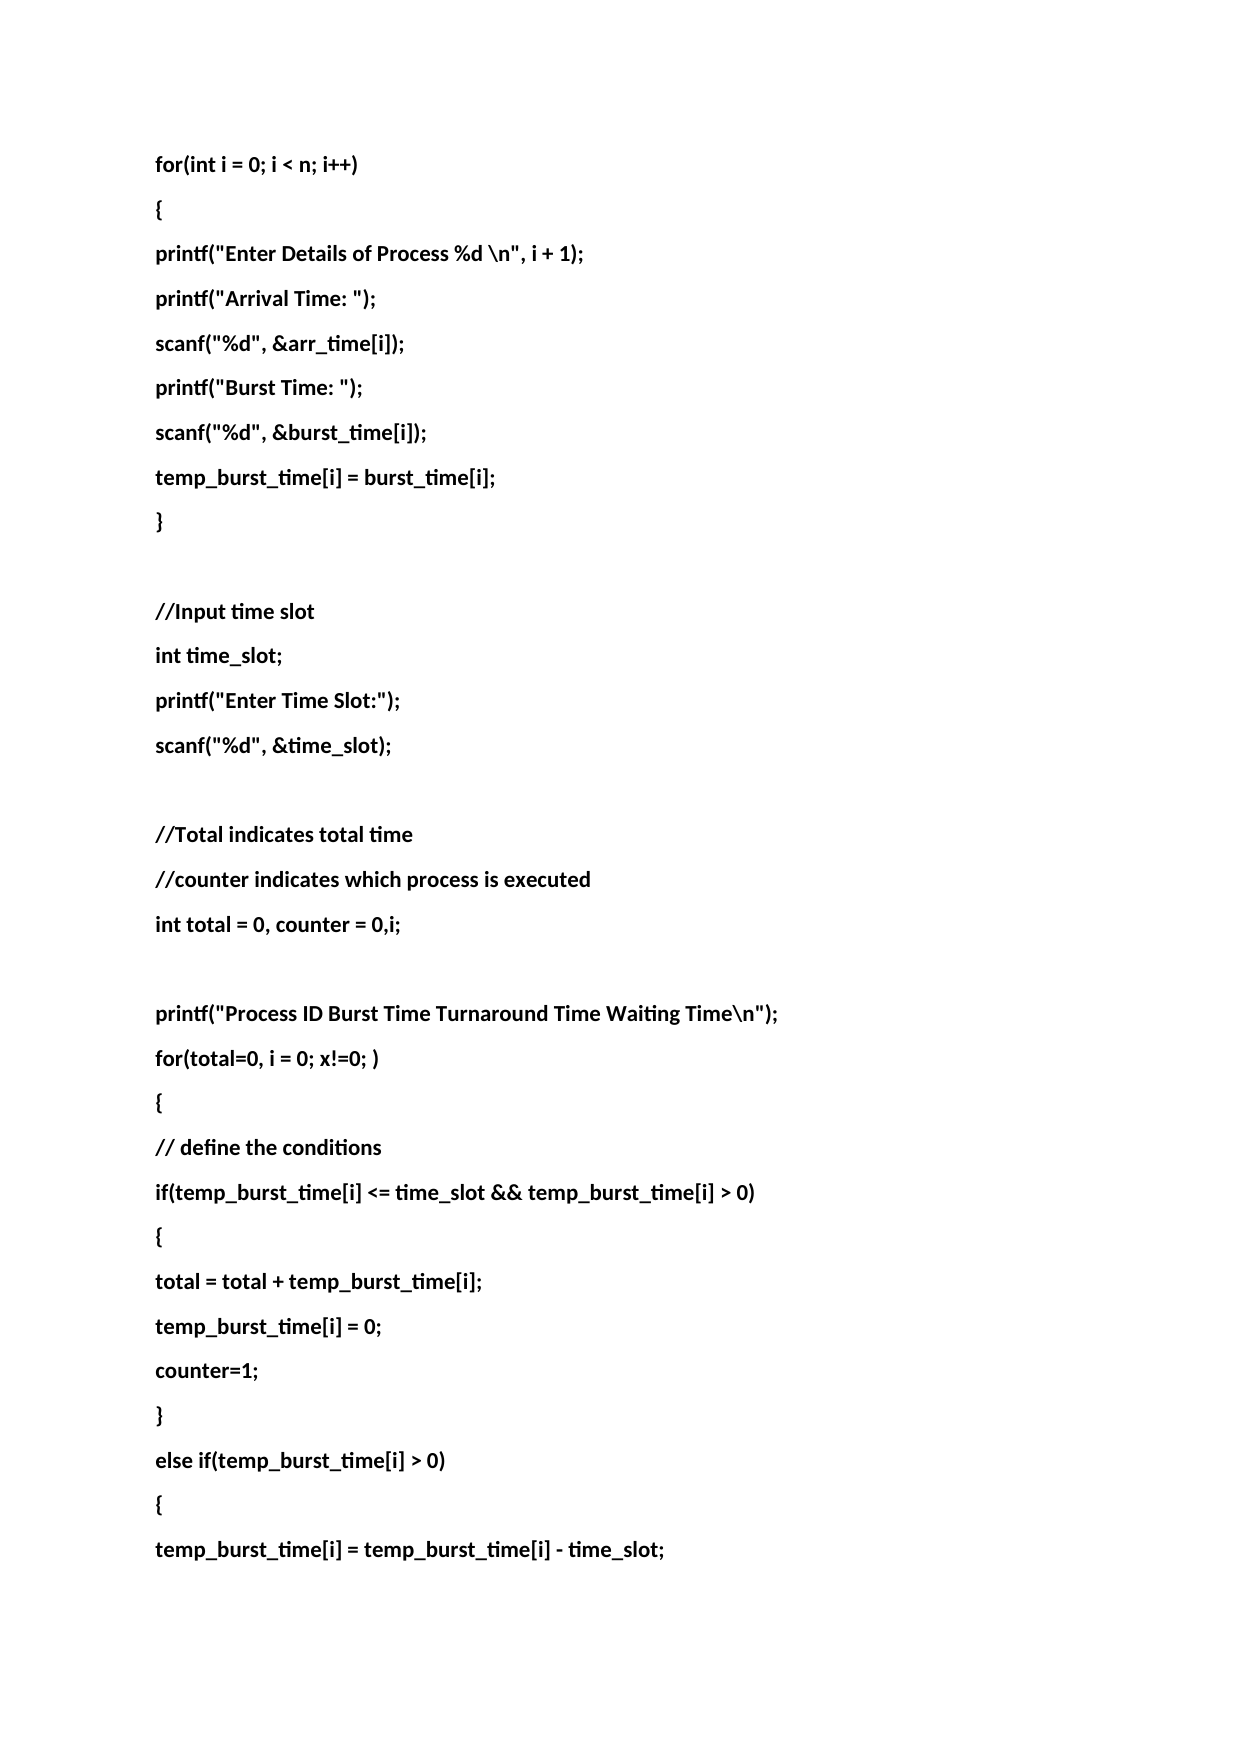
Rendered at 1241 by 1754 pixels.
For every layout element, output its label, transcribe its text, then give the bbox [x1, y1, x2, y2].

text scanf("%d", &burst_time[i]); [150, 418, 1090, 446]
text { [150, 1491, 1090, 1519]
text { [150, 195, 1090, 223]
text temp_burst_time[i] = burst_time[i]; [150, 463, 1090, 491]
text else if(temp_burst_time[i] > 0) [150, 1446, 1090, 1474]
text scanf("%d", &arr_time[i]); [150, 329, 1090, 357]
text temp_burst_time[i] = 0; [150, 1312, 1090, 1340]
text { [150, 1222, 1090, 1251]
text } [150, 507, 1090, 536]
text for(total=0, i = 0; x!=0; ) [150, 1044, 1090, 1072]
text // define the conditions [150, 1133, 1090, 1161]
text scanf("%d", &time_slot); [150, 731, 1090, 759]
text printf("Arrival Time: "); [150, 284, 1090, 312]
text //counter indicates which process is executed [150, 865, 1090, 893]
text printf("Burst Time: "); [150, 373, 1090, 401]
text counter=1; [150, 1357, 1090, 1384]
text printf("Enter Time Slot:"); [150, 686, 1090, 714]
text int time_slot; [150, 642, 1090, 669]
text } [150, 1401, 1090, 1429]
text //Input time slot [150, 597, 1090, 625]
text { [150, 1088, 1090, 1116]
text //Total indicates total time [150, 820, 1090, 848]
text for(int i = 0; i < n; i++) [150, 150, 1090, 178]
text if(temp_burst_time[i] <= time_slot && temp_burst_time[i] > 0) [150, 1178, 1090, 1206]
text int total = 0, counter = 0,i; [150, 910, 1090, 938]
text printf("Process ID Burst Time Turnaround Time Waiting Time\n"); [150, 999, 1090, 1027]
text printf("Enter Details of Process %d \n", i + 1); [150, 239, 1090, 267]
text total = total + temp_burst_time[i]; [150, 1267, 1090, 1295]
text temp_burst_time[i] = temp_burst_time[i] - time_slot; [150, 1535, 1090, 1563]
